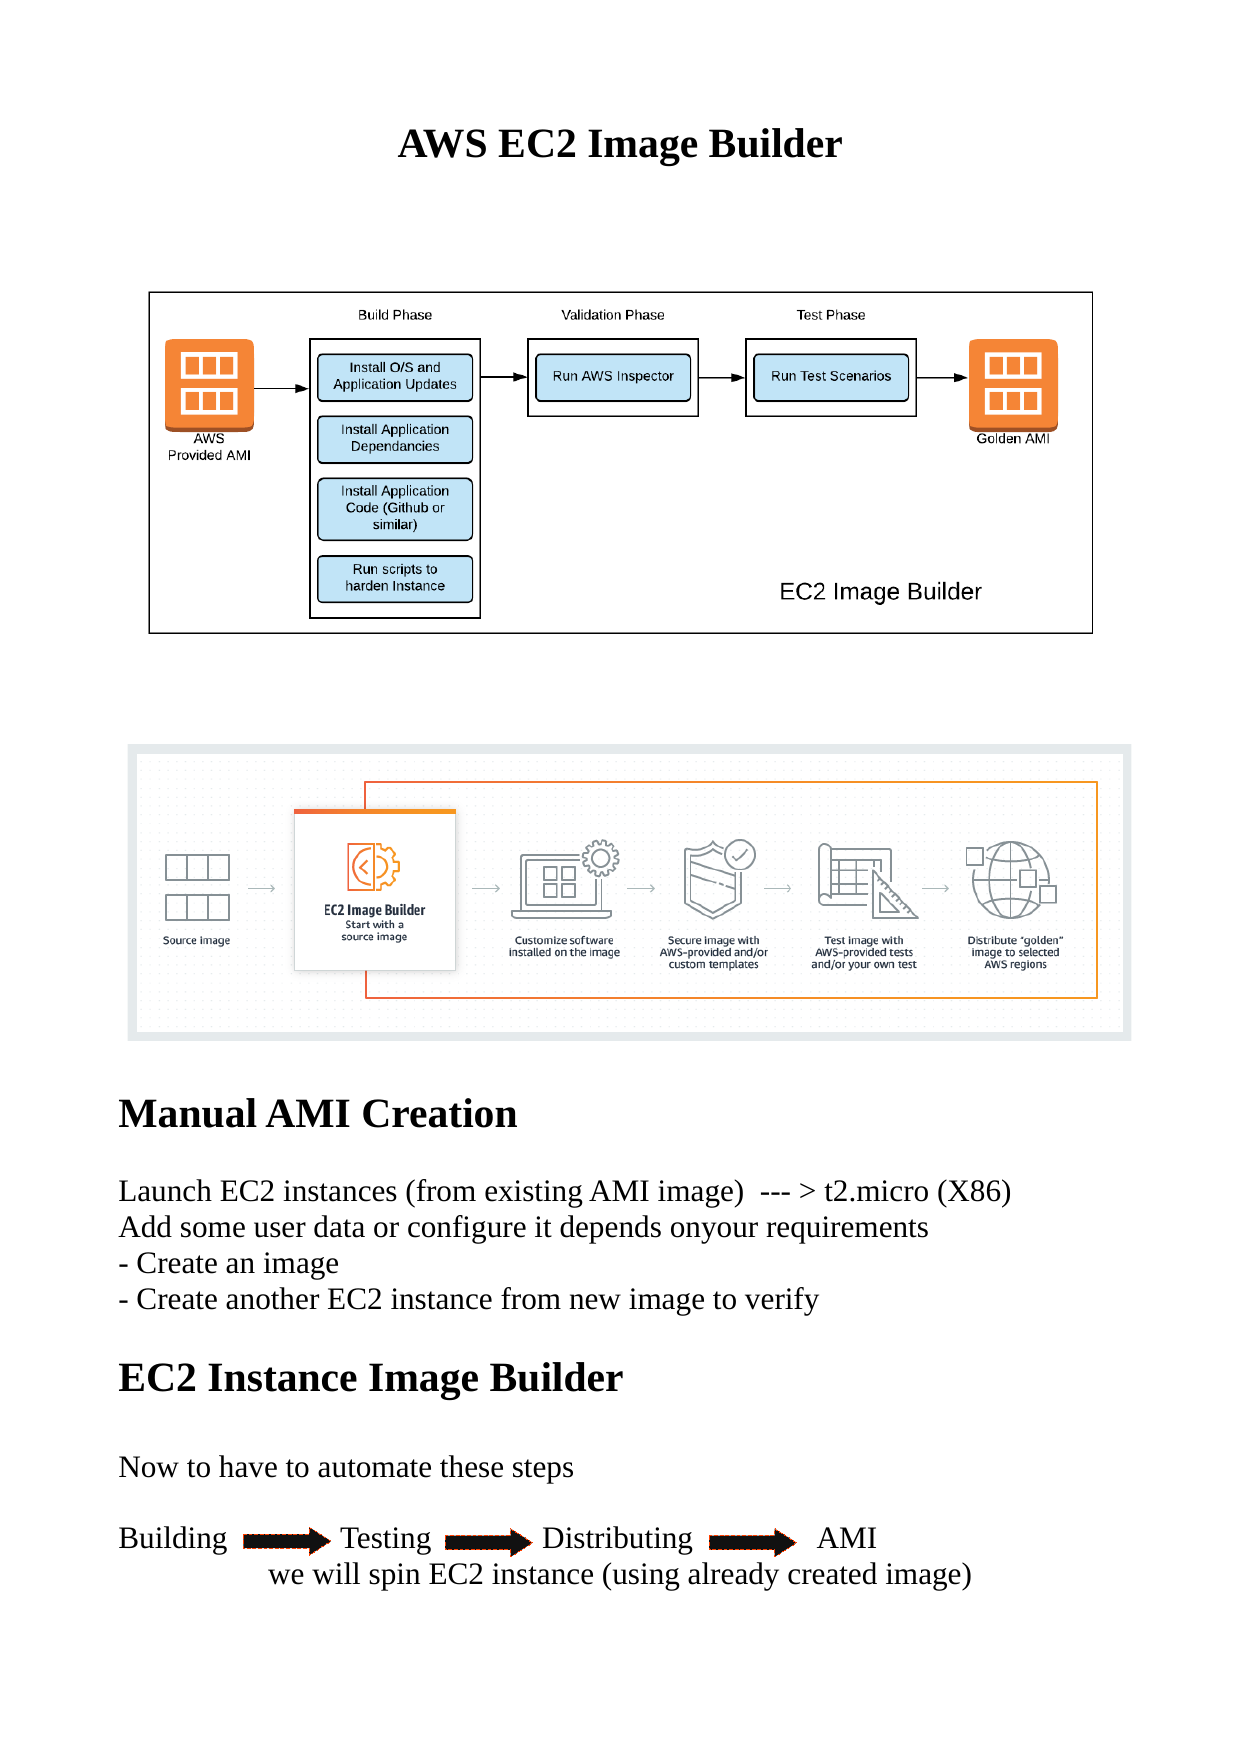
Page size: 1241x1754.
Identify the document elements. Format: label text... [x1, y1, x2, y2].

text AWS EC2 Image Builder [118, 118, 1122, 166]
text Manual AMI Creation [118, 1088, 1122, 1136]
picture [127, 744, 1132, 1041]
picture [118, 262, 1123, 664]
text Add some user data or configure it depends onyour requirements [118, 1208, 1122, 1244]
text Building Testing Distributing AMI [118, 1520, 1122, 1556]
text Launch EC2 instances (from existing AMI image) --- > t2.micro (X86) [118, 1172, 1122, 1208]
text EC2 Instance Image Builder [118, 1352, 1122, 1400]
text - Create another EC2 instance from new image to verify [118, 1280, 1122, 1316]
text we will spin EC2 instance (using already created image) [118, 1556, 1122, 1592]
text - Create an image [118, 1244, 1122, 1280]
text Now to have to automate these steps [118, 1448, 1122, 1484]
